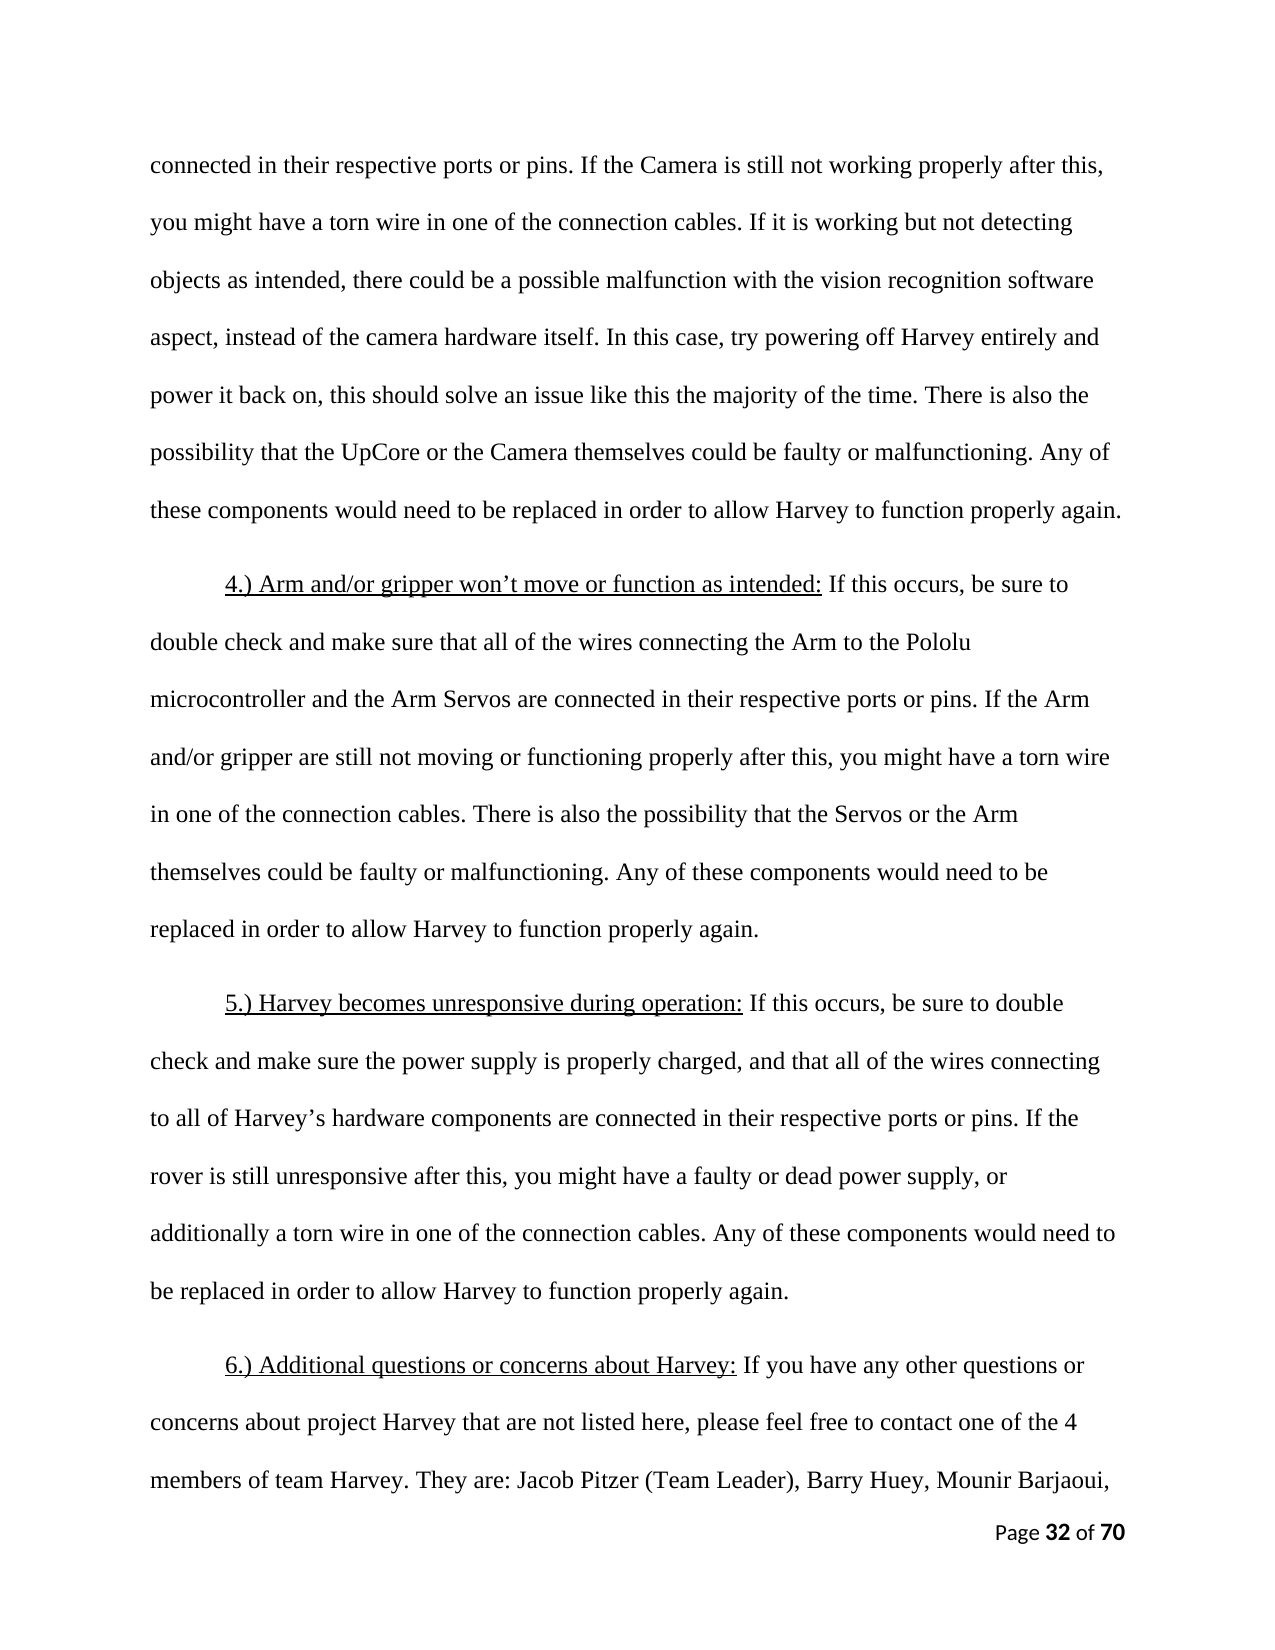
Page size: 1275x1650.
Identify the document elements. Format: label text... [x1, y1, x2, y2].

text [150, 1350, 1125, 1494]
text 4.) Arm and/or gripper won’t move or function as intended: If this occurs, be sure to double check and make sure that all of the wires connecting the Arm to the Pololu microcontroller and the Arm Servos are connected in their respective ports or pins. If the Arm and/or gripper are still not moving or functioning properly after this, you might have a torn wire in one of the connection cables. There is also the possibility that the Servos or the Arm themselves could be faulty or malfunctioning. Any of these components would need to be replaced in order to allow Harvey to function properly again. [150, 569, 1125, 943]
text 5.) Harvey becomes unresponsive during operation: If this occurs, be sure to double check and make sure the power supply is properly charged, and that all of the wires connecting to all of Harvey’s hardware components are connected in their respective ports or pins. If the rover is still unresponsive after this, you might have a faulty or dead power supply, or additionally a torn wire in one of the connection cables. Any of these components would need to be replaced in order to allow Harvey to function properly again. [150, 988, 1125, 1304]
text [150, 150, 1125, 524]
